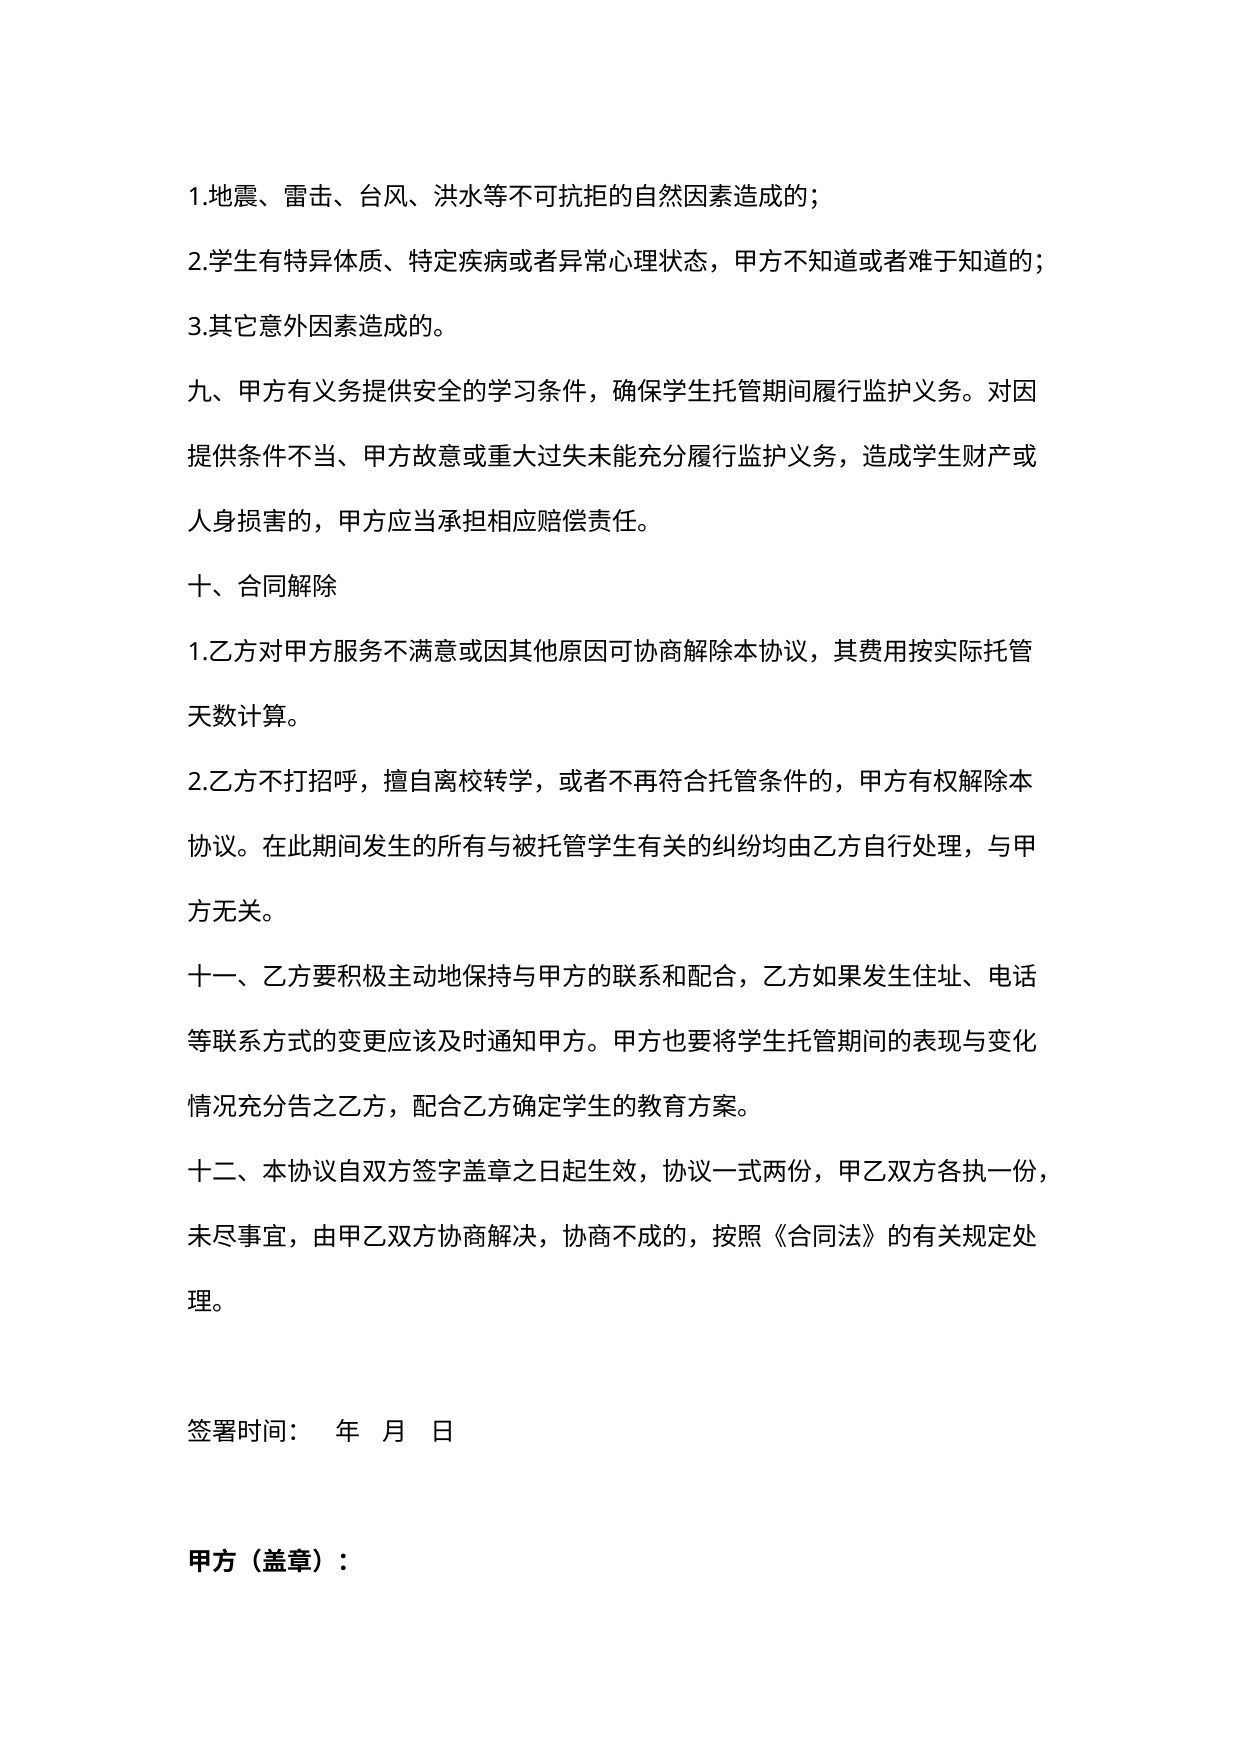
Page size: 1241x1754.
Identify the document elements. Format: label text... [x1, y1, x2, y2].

text 签署时间： 年 月 日 [187, 1397, 1053, 1462]
text 1.乙方对甲方服务不满意或因其他原因可协商解除本协议，其费用按实际托管天数计算。 [187, 617, 1053, 747]
text 十一、乙方要积极主动地保持与甲方的联系和配合，乙方如果发生住址、电话等联系方式的变更应该及时通知甲方。甲方也要将学生托管期间的表现与变化情况充分告之乙方，配合乙方确定学生的教育方案。 [187, 942, 1053, 1137]
text 九、甲方有义务提供安全的学习条件，确保学生托管期间履行监护义务。对因提供条件不当、甲方故意或重大过失未能充分履行监护义务，造成学生财产或人身损害的，甲方应当承担相应赔偿责任。 [187, 357, 1053, 552]
text 1.地震、雷击、台风、洪水等不可抗拒的自然因素造成的； [187, 162, 1053, 227]
text 十、合同解除 [187, 552, 1053, 617]
text 3.其它意外因素造成的。 [187, 292, 1053, 357]
text 2.学生有特异体质、特定疾病或者异常心理状态，甲方不知道或者难于知道的； [187, 227, 1053, 292]
text 甲方（盖章）： [187, 1462, 1053, 1592]
text 2.乙方不打招呼，擅自离校转学，或者不再符合托管条件的，甲方有权解除本协议。在此期间发生的所有与被托管学生有关的纠纷均由乙方自行处理，与甲方无关。 [187, 747, 1053, 942]
text 十二、本协议自双方签字盖章之日起生效，协议一式两份，甲乙双方各执一份，未尽事宜，由甲乙双方协商解决，协商不成的，按照《合同法》的有关规定处理。 [187, 1137, 1053, 1332]
